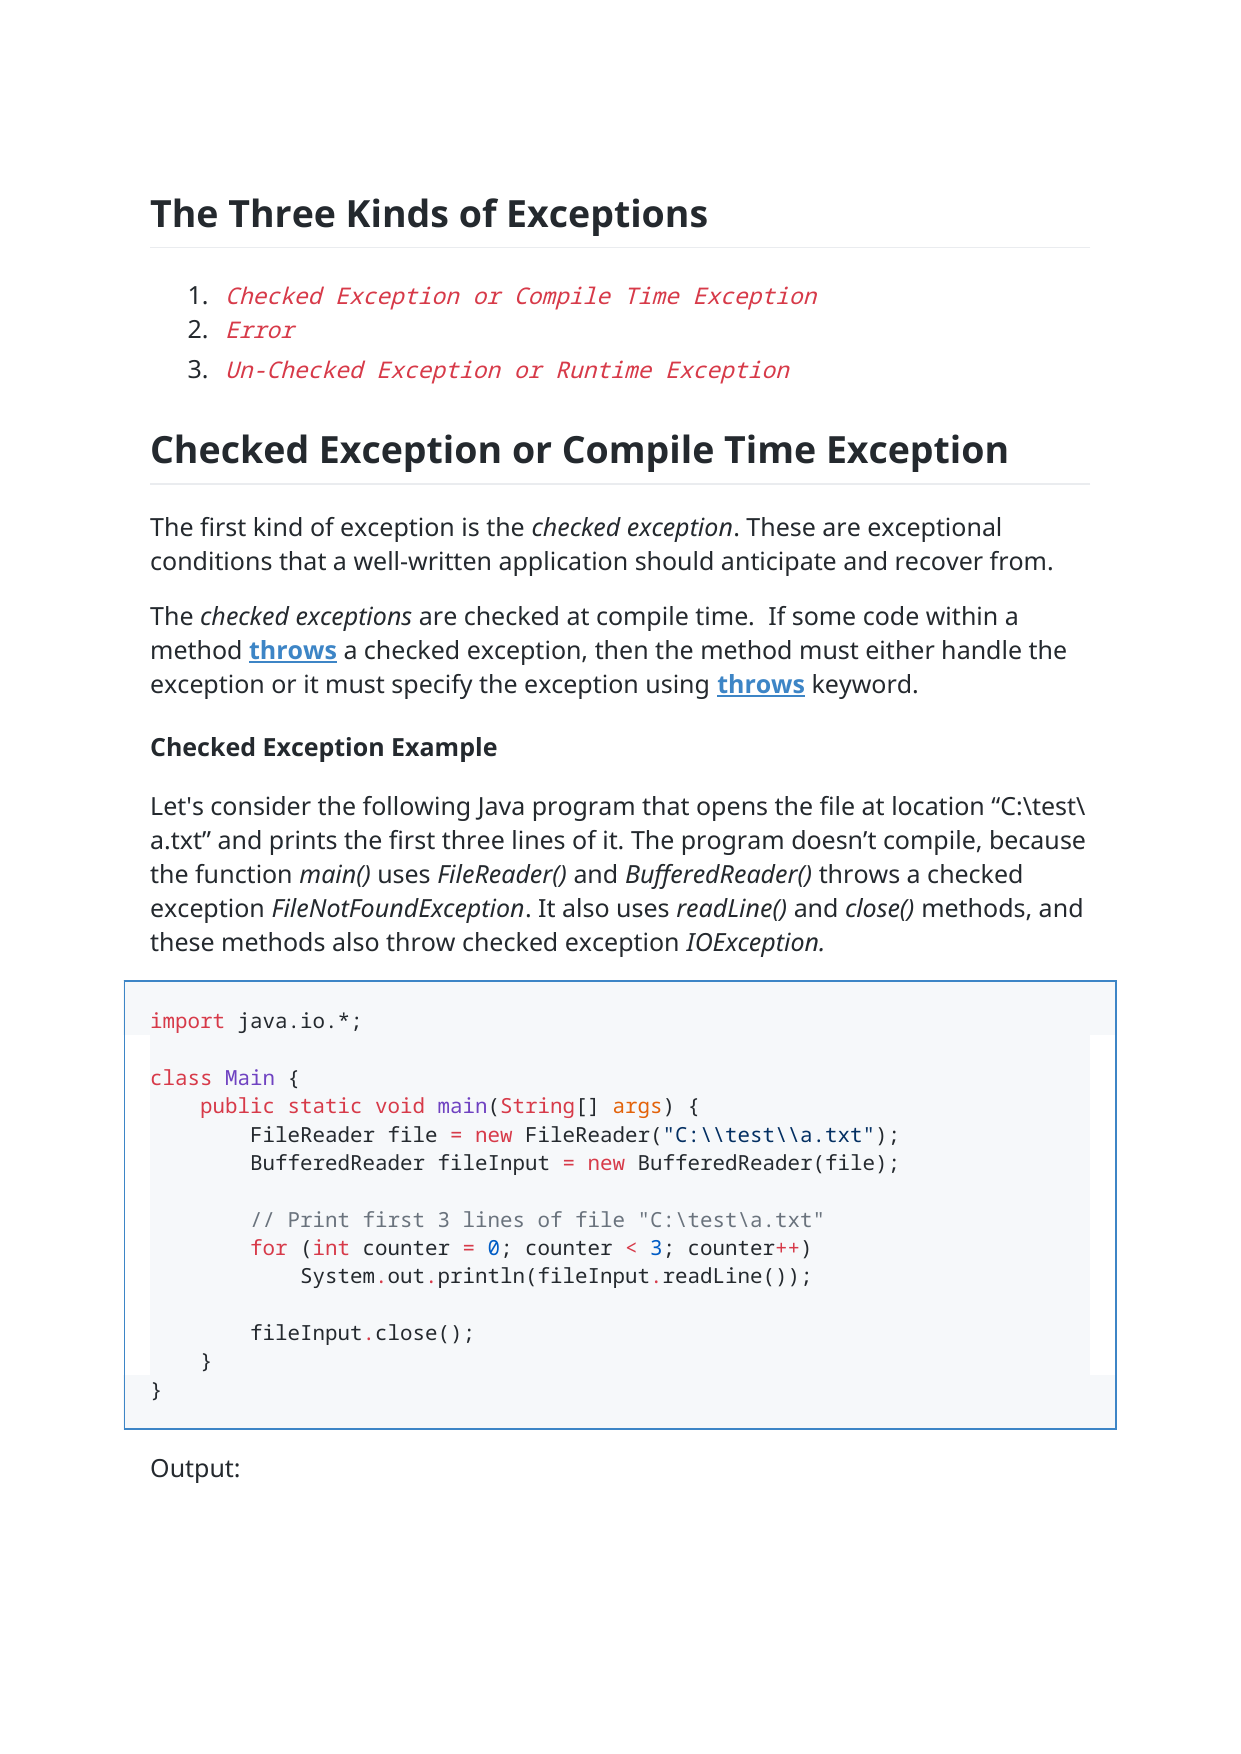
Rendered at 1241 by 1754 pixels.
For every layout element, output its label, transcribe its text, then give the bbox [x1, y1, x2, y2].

text The checked exceptions are checked at compile time. If some code within a method throws a checked exception, then the method must either handle the exception or it must specify the exception using throws keyword. [150, 598, 1090, 701]
text Checked Exception or Compile Time Exception [150, 423, 1090, 483]
text Output: [150, 1451, 1090, 1485]
text for (int counter = 0; counter < 3; counter++) [150, 1233, 1090, 1262]
text The Three Kinds of Exceptions [150, 187, 1090, 247]
text public static void main(String[] args) { [150, 1091, 1090, 1120]
text class Main { [150, 1063, 1090, 1091]
text The first kind of exception is the checked exception. These are exceptional conditions that a well-written application should anticipate and recover from. [150, 509, 1090, 578]
text System.out.println(fileInput.readLine()); [150, 1262, 1090, 1290]
list Error [187, 312, 1090, 346]
text BufferedReader fileInput = new BufferedReader(file); [150, 1148, 1090, 1177]
text // Print first 3 lines of file "C:\test\a.txt" [150, 1205, 1090, 1233]
text Let's consider the following Java program that opens the file at location “C:\test\a.txt” and prints the first three lines of it. The program doesn’t compile, because the function main() uses FileReader() and BufferedReader() throws a checked exception FileNotFoundException. It also uses readLine() and close() methods, and these methods also throw checked exception IOException. [150, 789, 1090, 959]
text FileReader file = new FileReader("C:\\test\\a.txt"); [150, 1120, 1090, 1148]
text fileInput.close(); [150, 1318, 1090, 1347]
list Un-Checked Exception or Runtime Exception [187, 352, 1090, 386]
text Checked Exception Example [150, 730, 1090, 764]
text } [125, 1348, 1115, 1428]
list Checked Exception or Compile Time Exception [187, 278, 1090, 312]
text import java.io.*; [125, 982, 1115, 1035]
